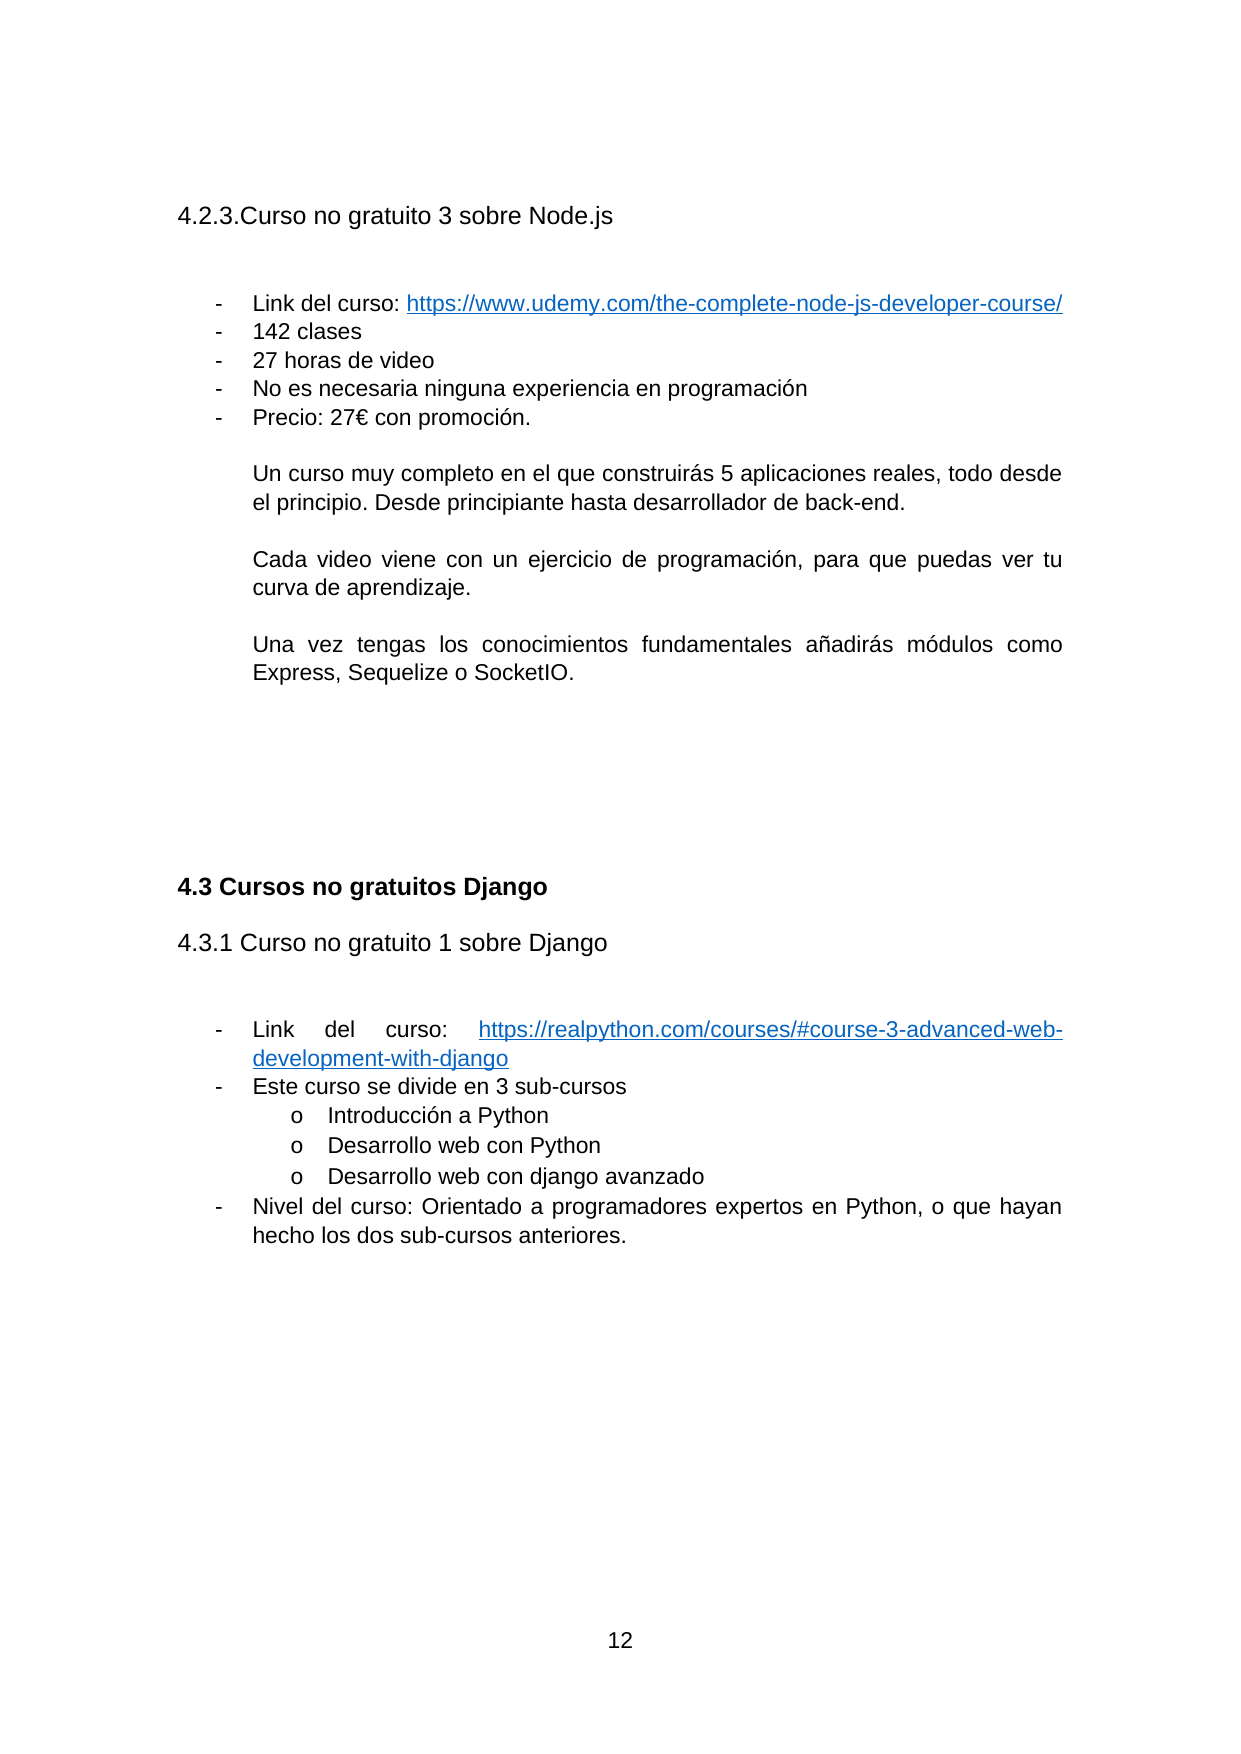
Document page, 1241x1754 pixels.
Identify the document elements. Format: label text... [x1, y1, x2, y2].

list Una vez tengas los conocimientos fundamentales añadirás módulos como Express, Sequelize o SocketIO. [252, 631, 1063, 686]
list No es necesaria ninguna experiencia en programación [215, 375, 1063, 401]
list Link del curso: https://realpython.com/courses/#course-3-advanced-web-development-with-django [215, 1016, 1063, 1071]
list Un curso muy completo en el que construirás 5 aplicaciones reales, todo desde el principio. Desde principiante hasta desarrollador de back-end. [252, 460, 1063, 515]
list 27 horas de video [215, 347, 1063, 373]
list Desarrollo web con django avanzado [290, 1163, 1063, 1191]
subtitle 4.3 Cursos no gratuitos Django [177, 872, 1063, 900]
list Nivel del curso: Orientado a programadores expertos en Python, o que hayan hecho los dos sub-cursos anteriores. [215, 1193, 1063, 1248]
list Desarrollo web con Python [290, 1132, 1063, 1161]
list 142 clases [215, 318, 1063, 344]
list Precio: 27€ con promoción. [215, 403, 1063, 430]
subtitle 4.2.3.Curso no gratuito 3 sobre Node.js [177, 201, 1063, 230]
list Introducción a Python [290, 1102, 1063, 1130]
list Link del curso: https://www.udemy.com/the-complete-node-js-developer-course/ [215, 290, 1063, 316]
list Este curso se divide en 3 sub-cursos [215, 1073, 1063, 1099]
subtitle 4.3.1 Curso no gratuito 1 sobre Django [177, 928, 1063, 956]
list Cada video viene con un ejercicio de programación, para que puedas ver tu curva de aprendizaje. [252, 546, 1063, 600]
